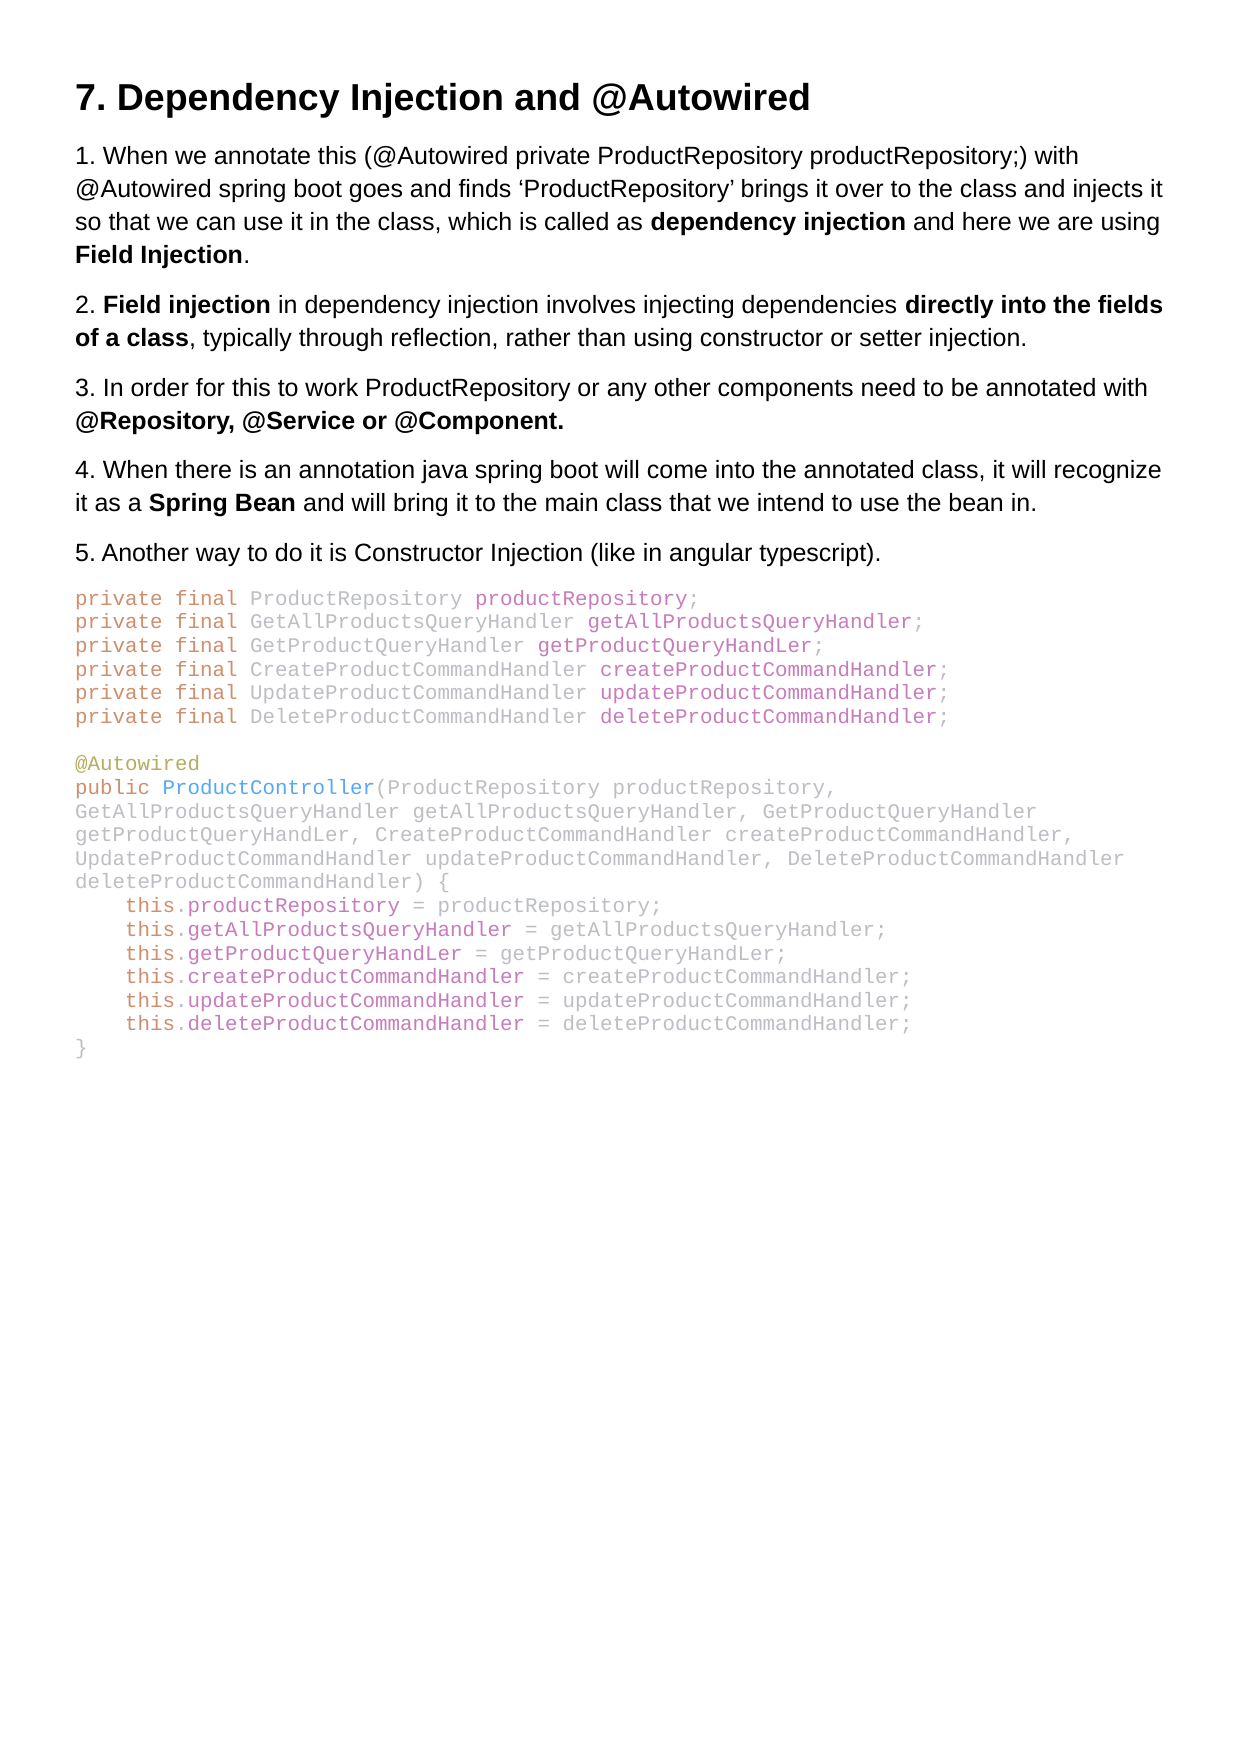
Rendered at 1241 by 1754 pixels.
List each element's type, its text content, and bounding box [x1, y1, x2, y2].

text 4. When there is an annotation java spring boot will come into the annotated class, it will recognize it as a Spring Bean and will bring it to the main class that we intend to use the bean in. [75, 455, 1165, 517]
text 7. Dependency Injection and @Autowired [75, 75, 1165, 118]
text 1. When we annotate this (@Autowired private ProductRepository productRepository;) with @Autowired spring boot goes and finds ‘ProductRepository’ brings it over to the class and injects it so that we can use it in the class, which is called as dependency injection and here we are using Field Injection. [75, 141, 1165, 269]
text 3. In order for this to work ProductRepository or any other components need to be annotated with @Repository, @Service or @Component. [75, 373, 1165, 434]
text 2. Field injection in dependency injection involves injecting dependencies directly into the fields of a class, typically through reflection, rather than using constructor or setter injection. [75, 290, 1165, 352]
text 5. Another way to do it is Constructor Injection (like in angular typescript). [75, 538, 1165, 567]
text private final ProductRepository productRepository; private final GetAllProductsQueryHandler getAllProductsQueryHandler; private final GetProductQueryHandler getProductQueryHandLer; private final CreateProductCommandHandler createProductCommandHandler; private final UpdateProductCommandHandler updateProductCommandHandler; private final DeleteProductCommandHandler deleteProductCommandHandler; @Autowired public ProductController(ProductRepository productRepository, GetAllProductsQueryHandler getAllProductsQueryHandler, GetProductQueryHandler getProductQueryHandLer, CreateProductCommandHandler createProductCommandHandler, UpdateProductCommandHandler updateProductCommandHandler, DeleteProductCommandHandler deleteProductCommandHandler) { this.productRepository = productRepository; this.getAllProductsQueryHandler = getAllProductsQueryHandler; this.getProductQueryHandLer = getProductQueryHandLer; this.createProductCommandHandler = createProductCommandHandler; this.updateProductCommandHandler = updateProductCommandHandler; this.deleteProductCommandHandler = deleteProductCommandHandler; } [75, 588, 1165, 1061]
